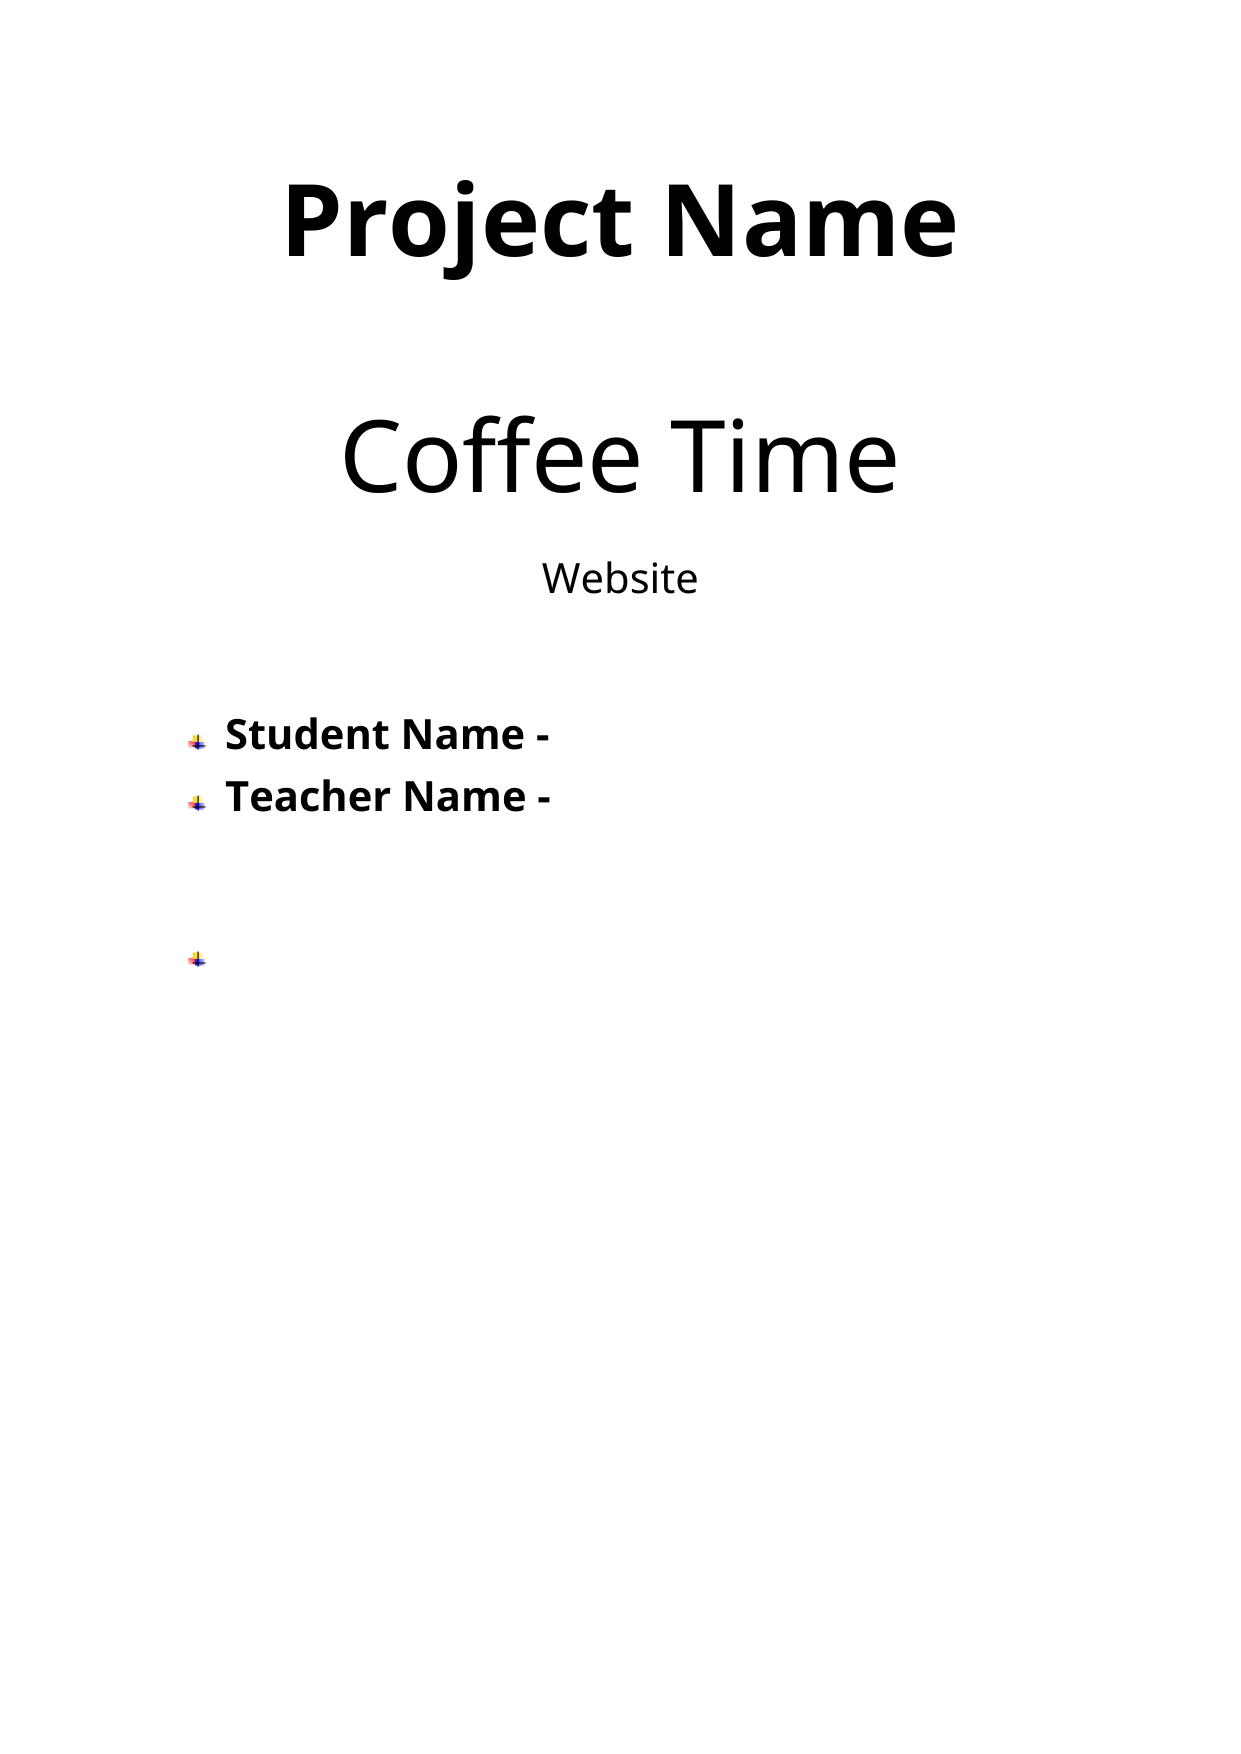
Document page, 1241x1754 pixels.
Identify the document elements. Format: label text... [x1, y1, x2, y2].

list Teacher Name - [187, 766, 1090, 823]
picture [188, 794, 206, 811]
text Project Name [150, 150, 1090, 286]
text Website [150, 549, 1090, 606]
text Coffee Time [150, 386, 1090, 522]
picture [188, 950, 206, 967]
list Student Name - [187, 705, 1090, 762]
picture [188, 733, 206, 750]
